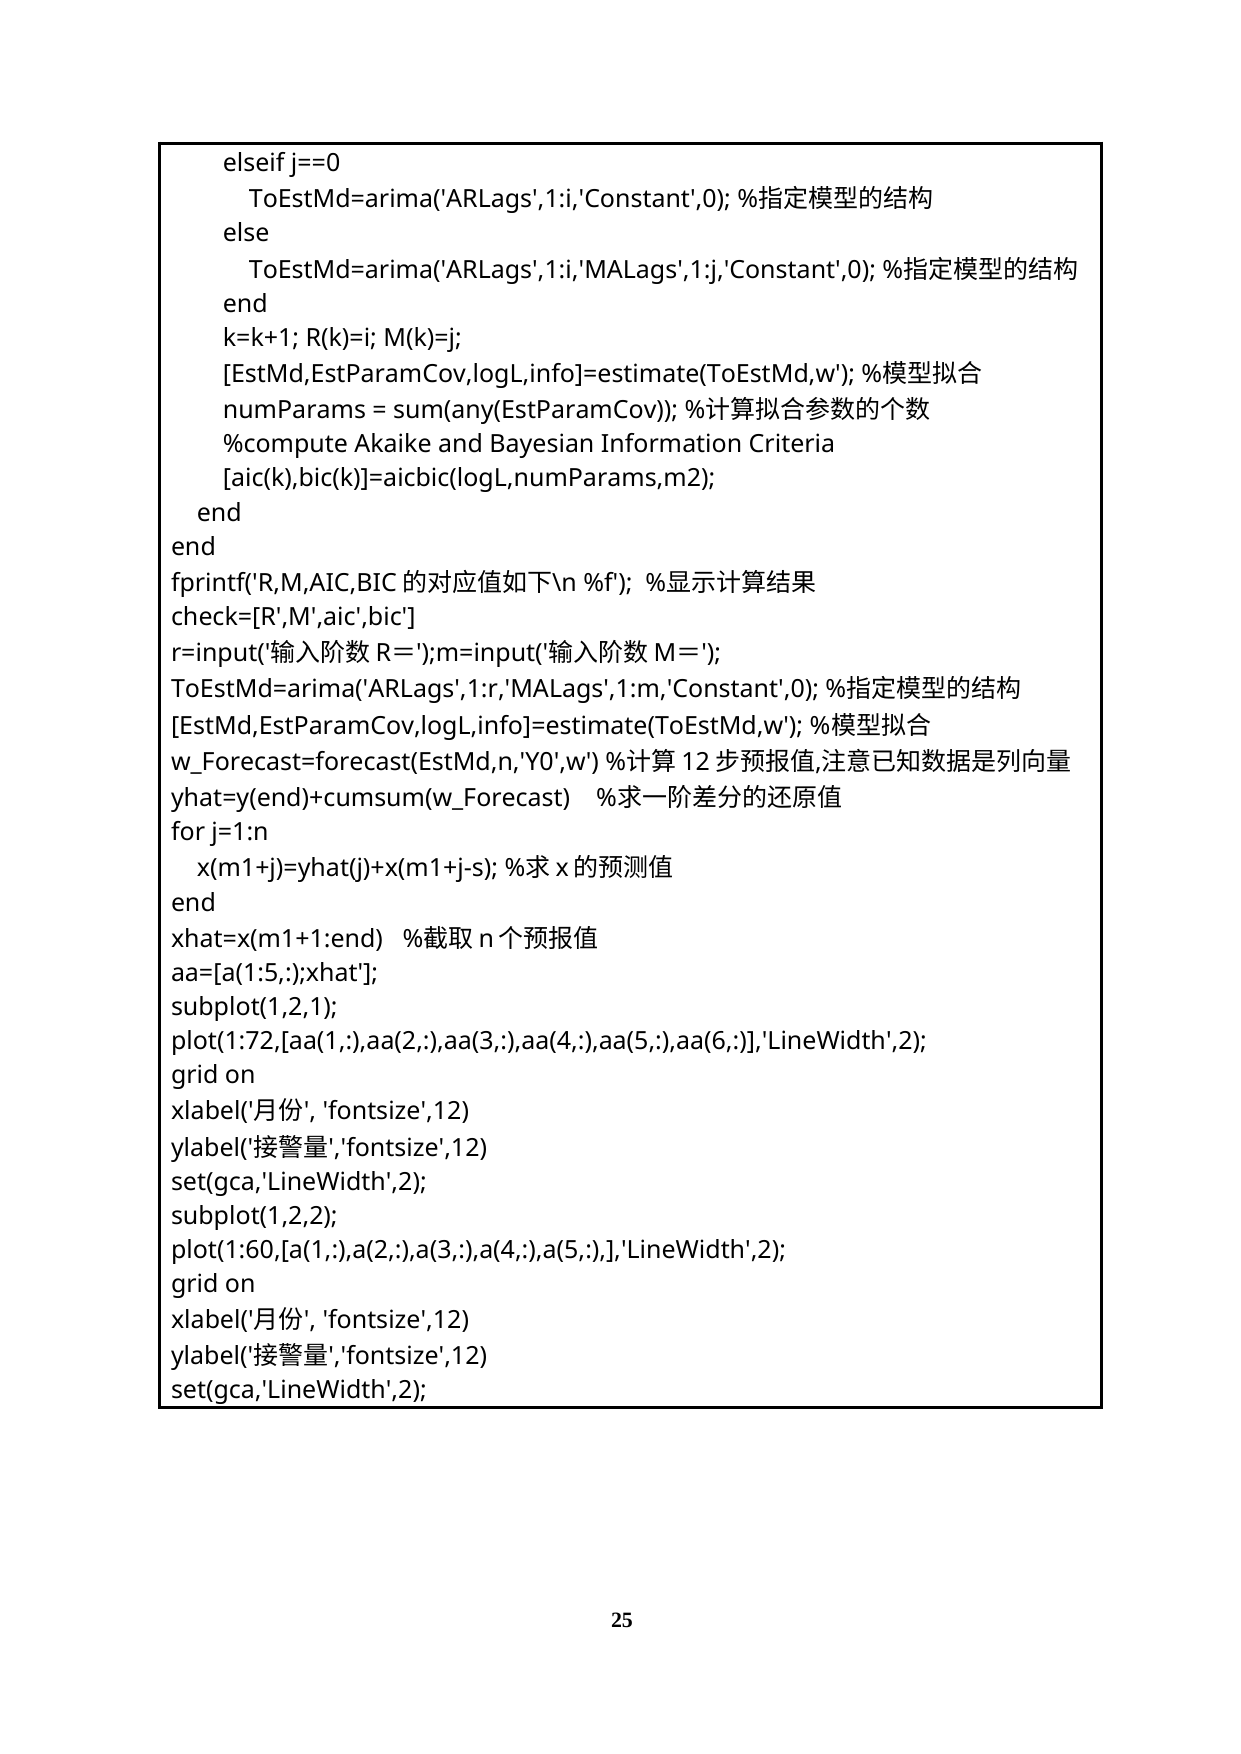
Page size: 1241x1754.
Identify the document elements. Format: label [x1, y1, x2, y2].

table_cell [161, 145, 1100, 1406]
